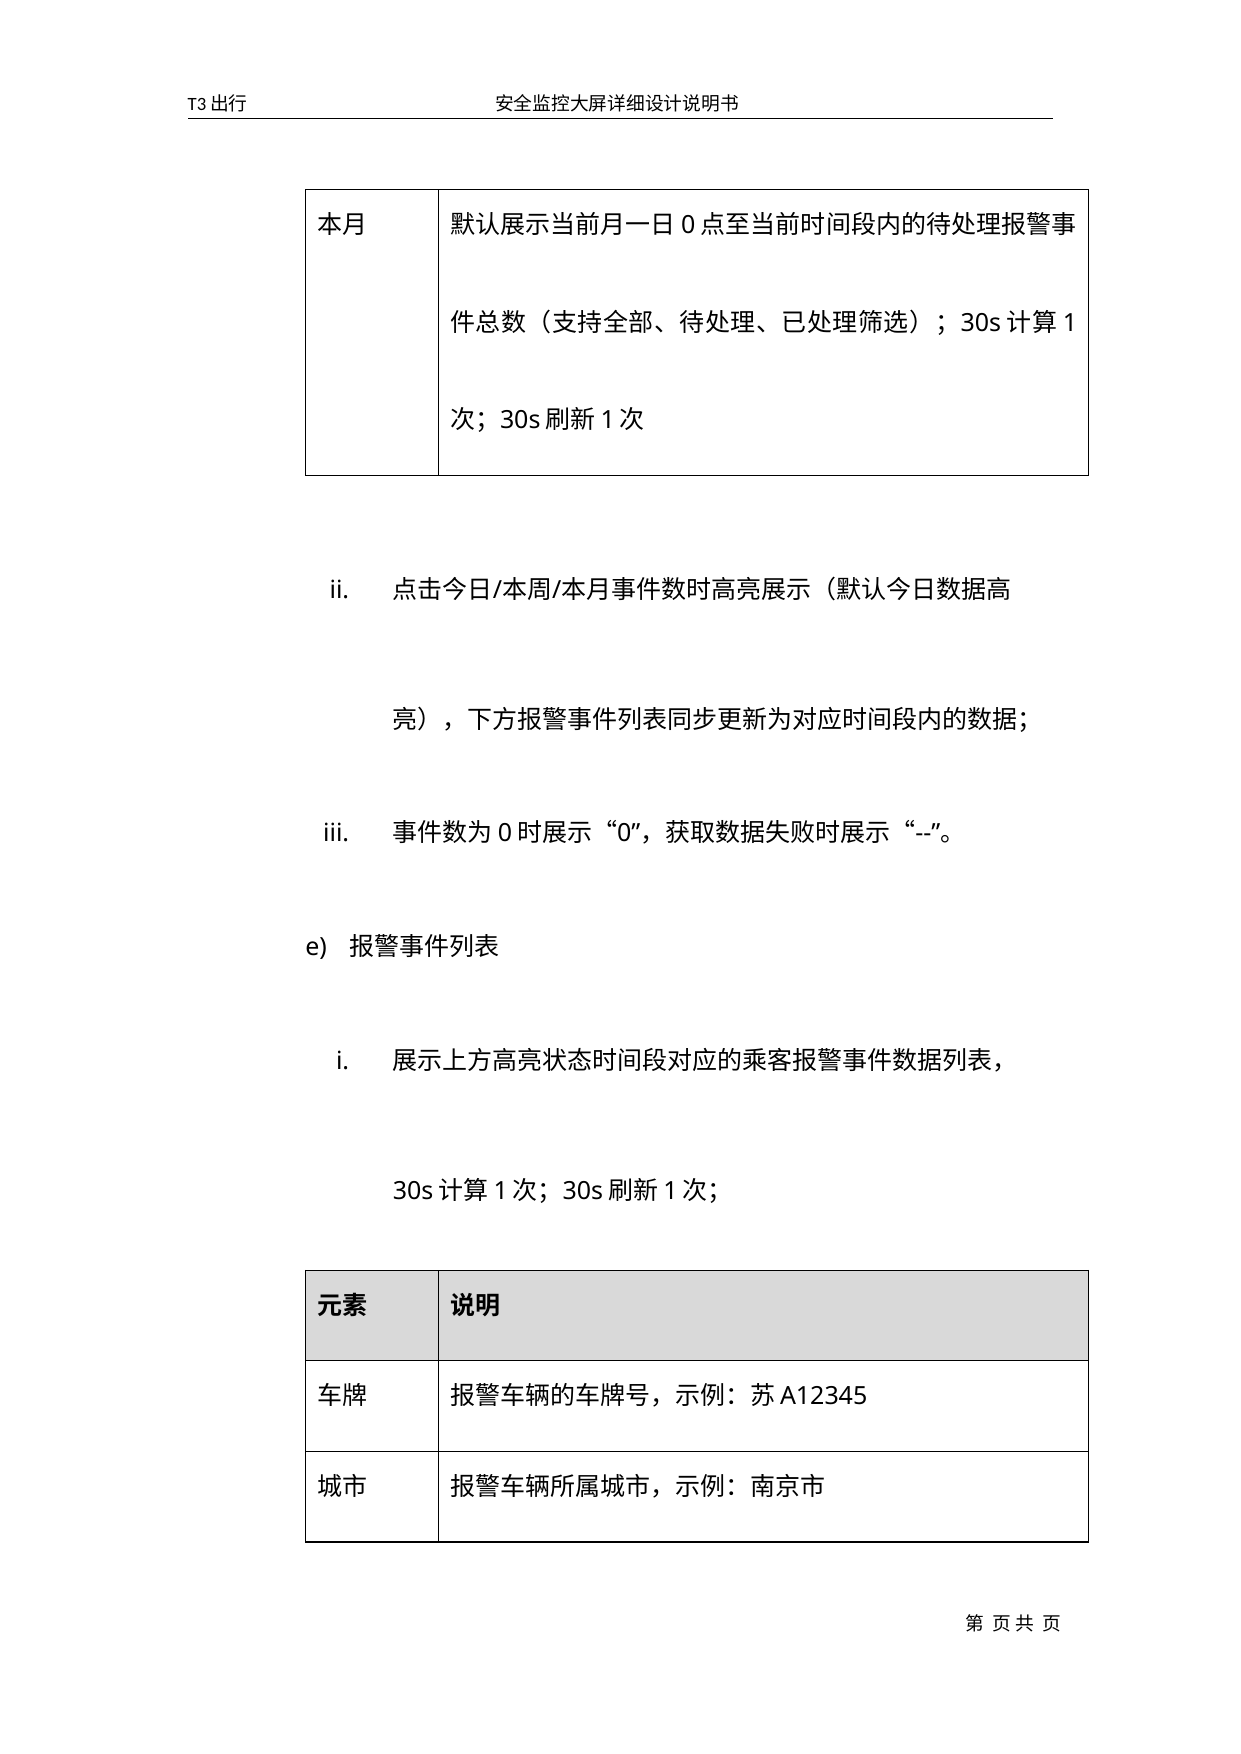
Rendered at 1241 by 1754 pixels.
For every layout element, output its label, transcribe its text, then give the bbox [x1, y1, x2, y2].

table_header 说明 [439, 1271, 1088, 1360]
table_header 元素 [306, 1271, 438, 1360]
table_cell 报警车辆的车牌号，示例：苏A12345 [439, 1361, 1088, 1451]
list 事件数为0时展示“0”，获取数据失败时展示“--”。 [349, 798, 1053, 863]
table_cell 报警车辆所属城市，示例：南京市 [439, 1452, 1088, 1541]
table_cell 城市 [306, 1452, 438, 1541]
table_cell 车牌 [306, 1361, 438, 1451]
list 报警事件列表 [305, 912, 1053, 977]
table_cell 本月 [306, 190, 438, 475]
list 点击今日/本周/本月事件数时高亮展示（默认今日数据高亮），下方报警事件列表同步更新为对应时间段内的数据； [349, 555, 1053, 750]
table_cell 默认展示当前月一日0点至当前时间段内的待处理报警事件总数（支持全部、待处理、已处理筛选）；30s计算1次；30s刷新1次 [439, 190, 1088, 475]
list 展示上方高亮状态时间段对应的乘客报警事件数据列表，30s计算1次；30s刷新1次； [349, 1026, 1053, 1221]
